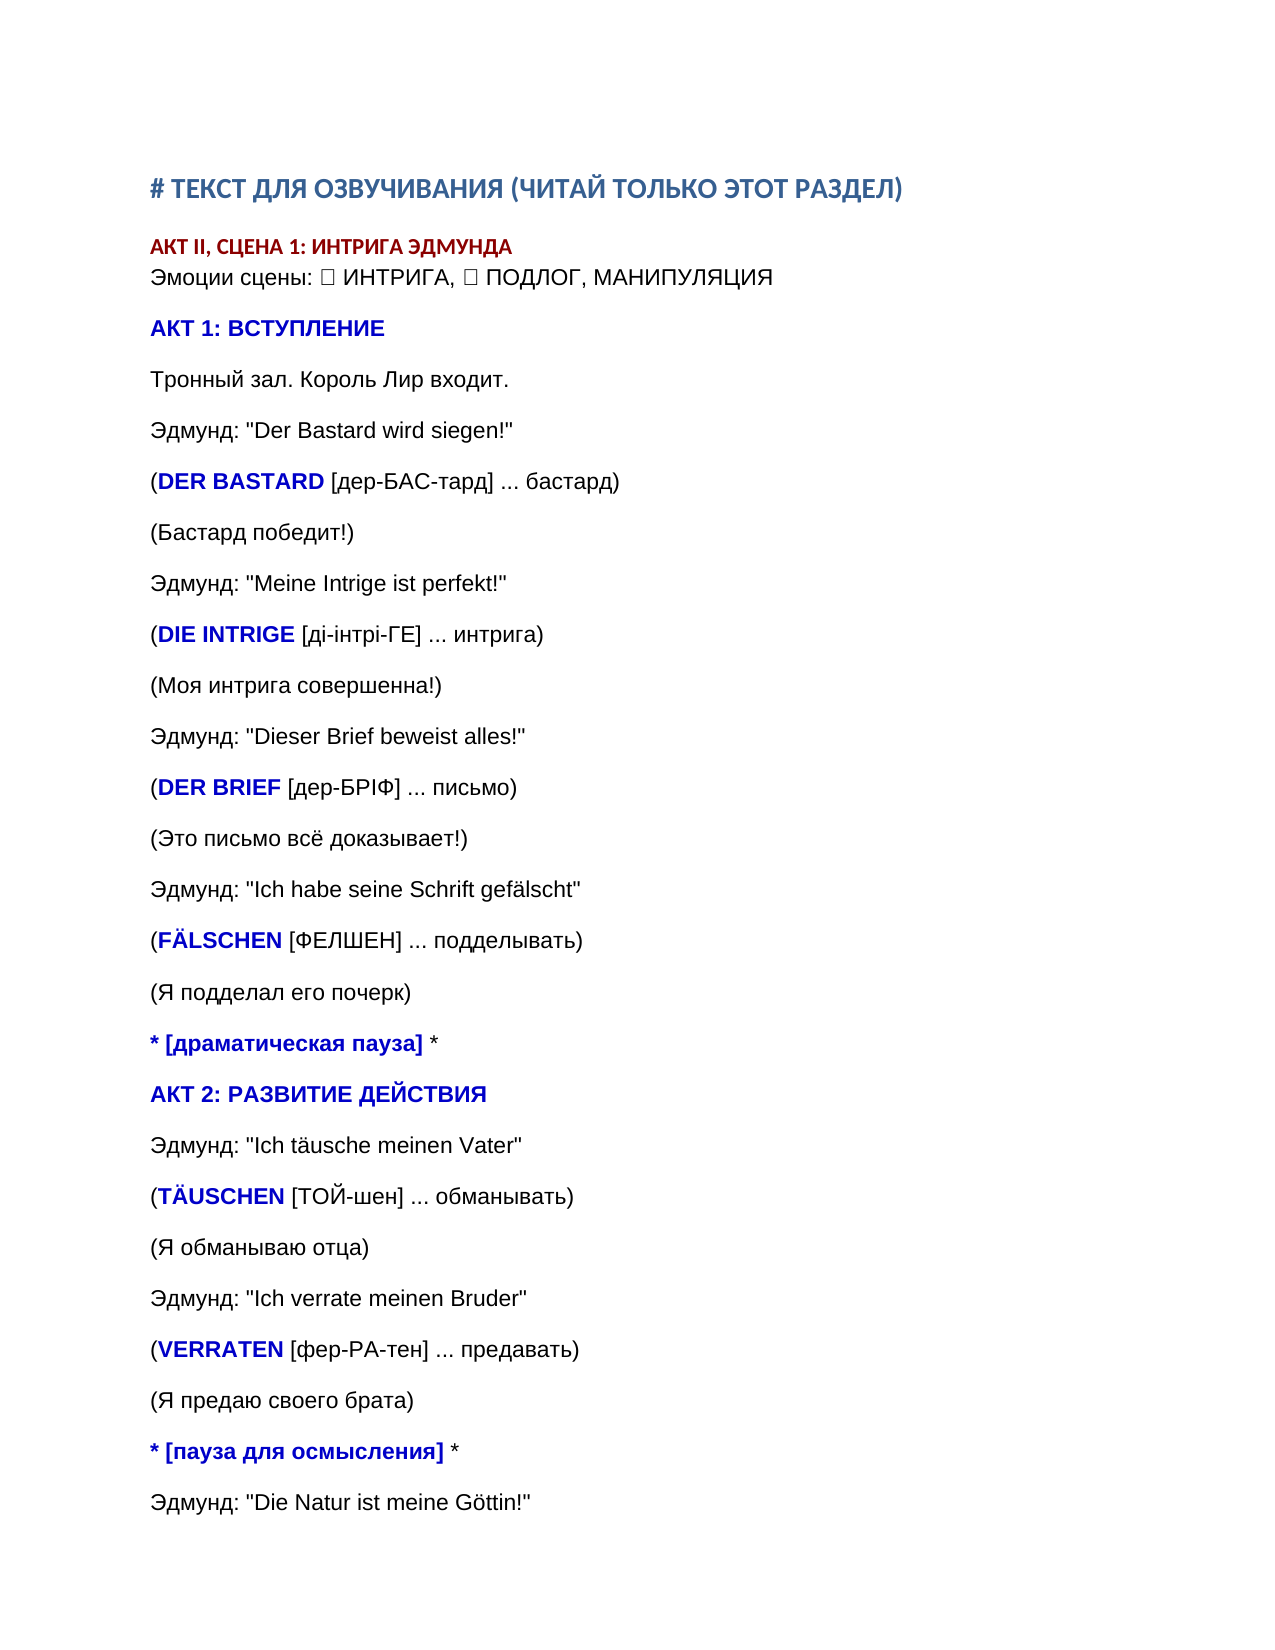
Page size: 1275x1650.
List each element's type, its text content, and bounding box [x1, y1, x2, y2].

subtitle # ТЕКСТ ДЛЯ ОЗВУЧИВАНИЯ (ЧИТАЙ ТОЛЬКО ЭТОТ РАЗДЕЛ) [150, 170, 1125, 206]
text (Бастард победит!) [150, 519, 1125, 546]
text (Моя интрига совершенна!) [150, 672, 1125, 699]
text (Это письмо всё доказывает!) [150, 825, 1125, 852]
text АКТ 1: ВСТУПЛЕНИЕ [150, 315, 1125, 341]
text (FÄLSCHEN [ФЕЛШЕН] ... подделывать) [150, 927, 1125, 954]
text * [пауза для осмысления] * [150, 1438, 1125, 1464]
text (DER BRIEF [дер-БРІФ] ... письмо) [150, 774, 1125, 801]
text (VERRATEN [фер-РА-тен] ... предавать) [150, 1336, 1125, 1362]
text Эдмунд: "Ich verrate meinen Bruder" [150, 1285, 1125, 1311]
text * [драматическая пауза] * [150, 1029, 1125, 1056]
subtitle АКТ II, СЦЕНА 1: ИНТРИГА ЭДМУНДА [150, 232, 1125, 260]
text Эдмунд: "Ich habe seine Schrift gefälscht" [150, 876, 1125, 903]
text (Я подделал его почерк) [150, 978, 1125, 1005]
text АКТ 2: РАЗВИТИЕ ДЕЙСТВИЯ [150, 1081, 1125, 1107]
text Эмоции сцены: 🐍 ИНТРИГА, 📜 ПОДЛОГ, МАНИПУЛЯЦИЯ [150, 264, 1125, 290]
text Эдмунд: "Die Natur ist meine Göttin!" [150, 1489, 1125, 1515]
text Эдмунд: "Meine Intrige ist perfekt!" [150, 570, 1125, 597]
text (DIE INTRIGE [ді-інтрі-ГЕ] ... интрига) [150, 621, 1125, 648]
text Тронный зал. Король Лир входит. [150, 366, 1125, 392]
text Эдмунд: "Dieser Brief beweist alles!" [150, 723, 1125, 750]
text (Я обманываю отца) [150, 1234, 1125, 1260]
text Эдмунд: "Der Bastard wird siegen!" [150, 417, 1125, 443]
text (TÄUSCHEN [ТОЙ-шен] ... обманывать) [150, 1183, 1125, 1209]
text Эдмунд: "Ich täusche meinen Vater" [150, 1132, 1125, 1158]
text (DER BASTARD [дер-БАС-тард] ... бастард) [150, 468, 1125, 494]
text (Я предаю своего брата) [150, 1387, 1125, 1413]
